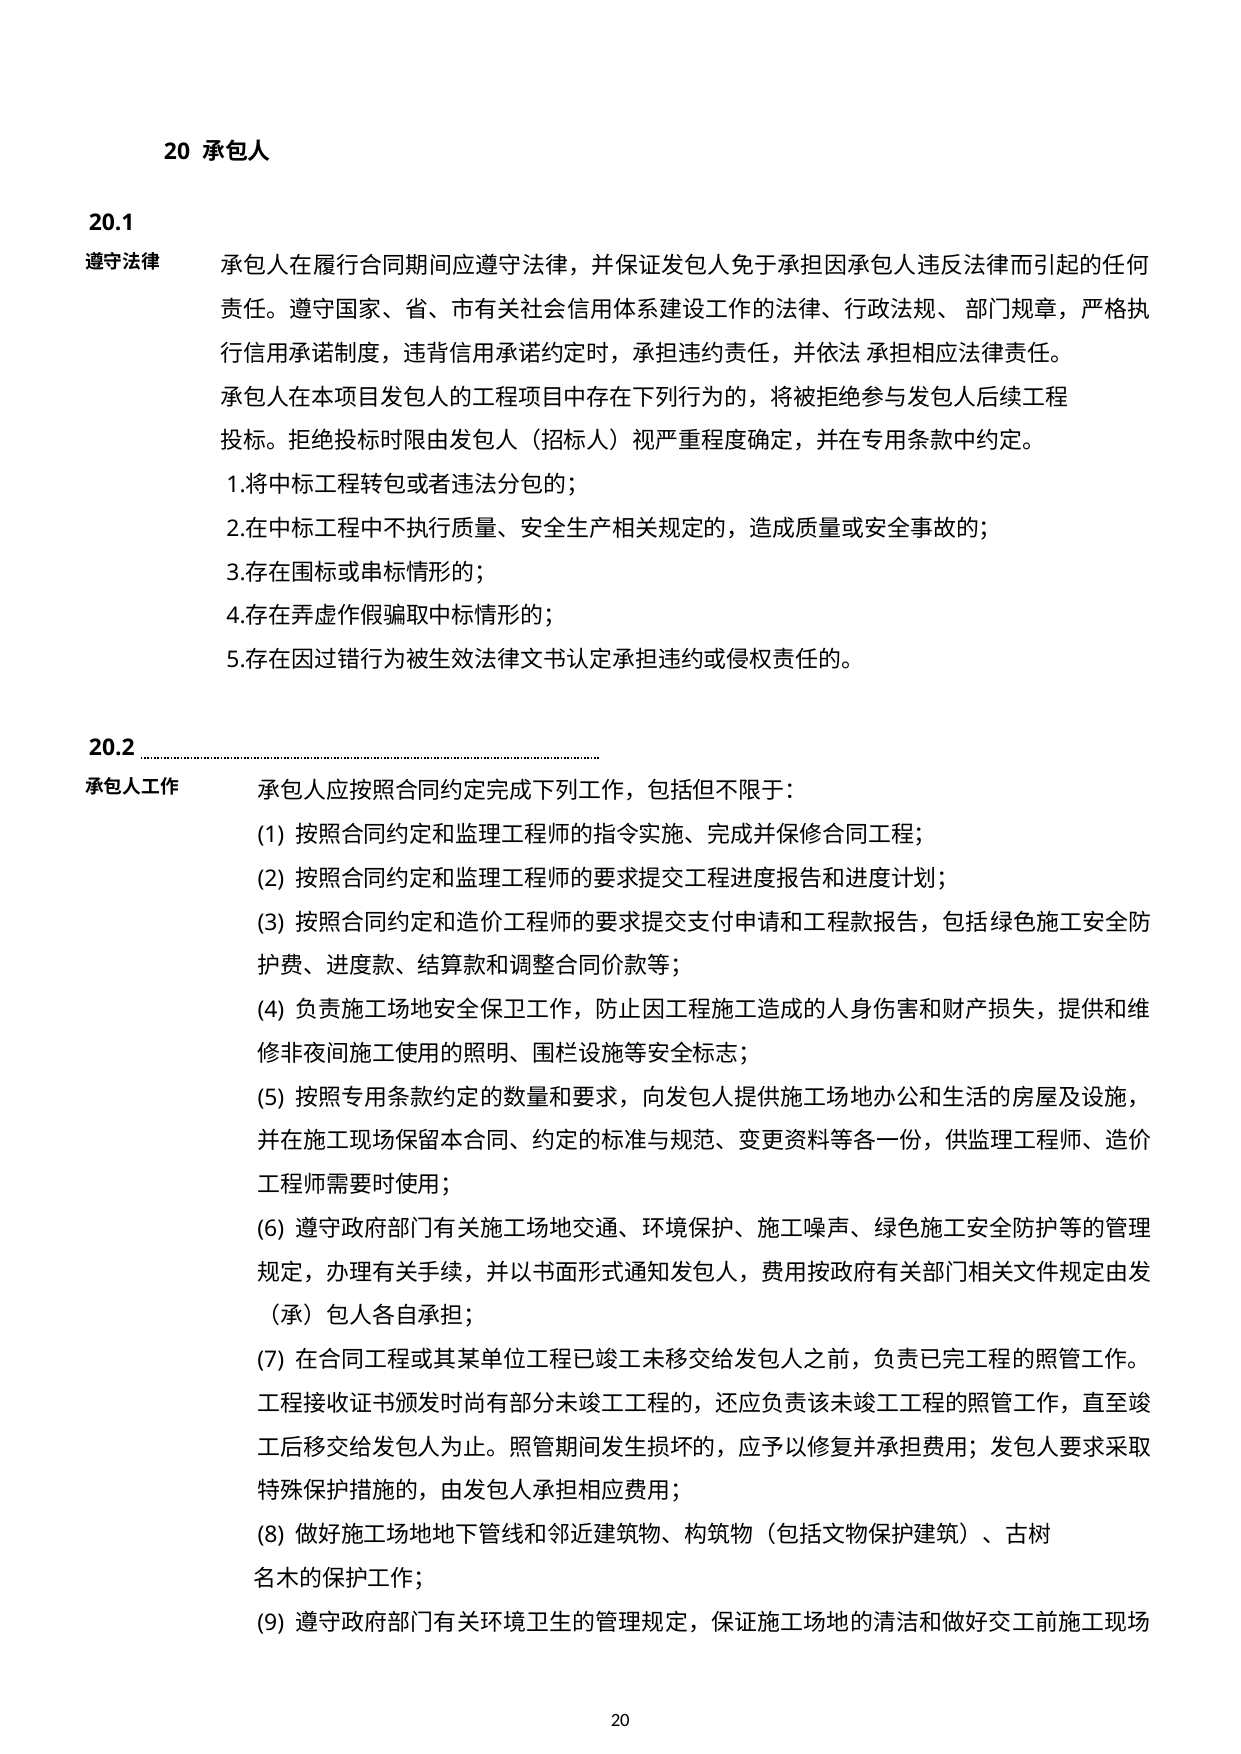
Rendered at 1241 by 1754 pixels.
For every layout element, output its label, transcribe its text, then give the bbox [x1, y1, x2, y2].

text 承包人应按照合同约定完成下列工作，包括但不限于： [257, 764, 1152, 807]
text 5.存在因过错行为被生效法律文书认定承担违约或侵权责任的。 [89, 632, 1152, 676]
text 投标。拒绝投标时限由发包人（招标人）视严重程度确定，并在专用条款中约定。 [220, 414, 1152, 457]
text 承包人在本项目发包人的工程项目中存在下列行为的，将被拒绝参与发包人后续工程 [220, 370, 1152, 414]
list 负责施工场地安全保卫工作，防止因工程施工造成的人身伤害和财产损失，提供和维修非夜间施工使用的照明、围栏设施等安全标志； [257, 982, 1152, 1070]
list 按照合同约定和监理工程师的指令实施、完成并保修合同工程； [257, 807, 1152, 851]
list 做好施工场地地下管线和邻近建筑物、构筑物（包括文物保护建筑）、古树 [257, 1507, 1152, 1551]
text 2.在中标工程中不执行质量、安全生产相关规定的，造成质量或安全事故的； [89, 501, 1152, 545]
list 按照合同约定和监理工程师的要求提交工程进度报告和进度计划； [257, 851, 1152, 895]
list 按照合同约定和造价工程师的要求提交支付申请和工程款报告，包括绿色施工安全防护费、进度款、结算款和调整合同价款等； [257, 895, 1152, 982]
text 承包人在履行合同期间应遵守法律，并保证发包人免于承担因承包人违反法律而引起的任何责任。遵守国家、省、市有关社会信用体系建设工作的法律、行政法规、 部门规章，严格执行信用承诺制度，违背信用承诺约定时，承担违约责任，并依法 承担相应法律责任。 [220, 239, 1152, 370]
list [257, 1595, 1152, 1639]
list 按照专用条款约定的数量和要求，向发包人提供施工场地办公和生活的房屋及设施，并在施工现场保留本合同、约定的标准与规范、变更资料等各一份，供监理工程师、造价工程师需要时使用； [257, 1070, 1152, 1201]
list 遵守政府部门有关施工场地交通、环境保护、施工噪声、绿色施工安全防护等的管理规定，办理有关手续，并以书面形式通知发包人，费用按政府有关部门相关文件规定由发（承）包人各自承担； [257, 1201, 1152, 1332]
text 3.存在围标或串标情形的； [89, 545, 1152, 589]
subtitle 20 承包人 [164, 124, 1152, 168]
text 20.1 [88, 195, 1152, 239]
text 名木的保护工作； [207, 1551, 1152, 1595]
text 1.将中标工程转包或者违法分包的； [89, 457, 1152, 501]
list 在合同工程或其某单位工程已竣工未移交给发包人之前，负责已完工程的照管工作。工程接收证书颁发时尚有部分未竣工工程的，还应负责该未竣工工程的照管工作，直至竣工后移交给发包人为止。照管期间发生损坏的，应予以修复并承担费用；发包人要求采取特殊保护措施的，由发包人承担相应费用； [257, 1332, 1152, 1507]
text 20.2 [89, 720, 1152, 764]
text 4.存在弄虚作假骗取中标情形的； [89, 589, 1152, 632]
